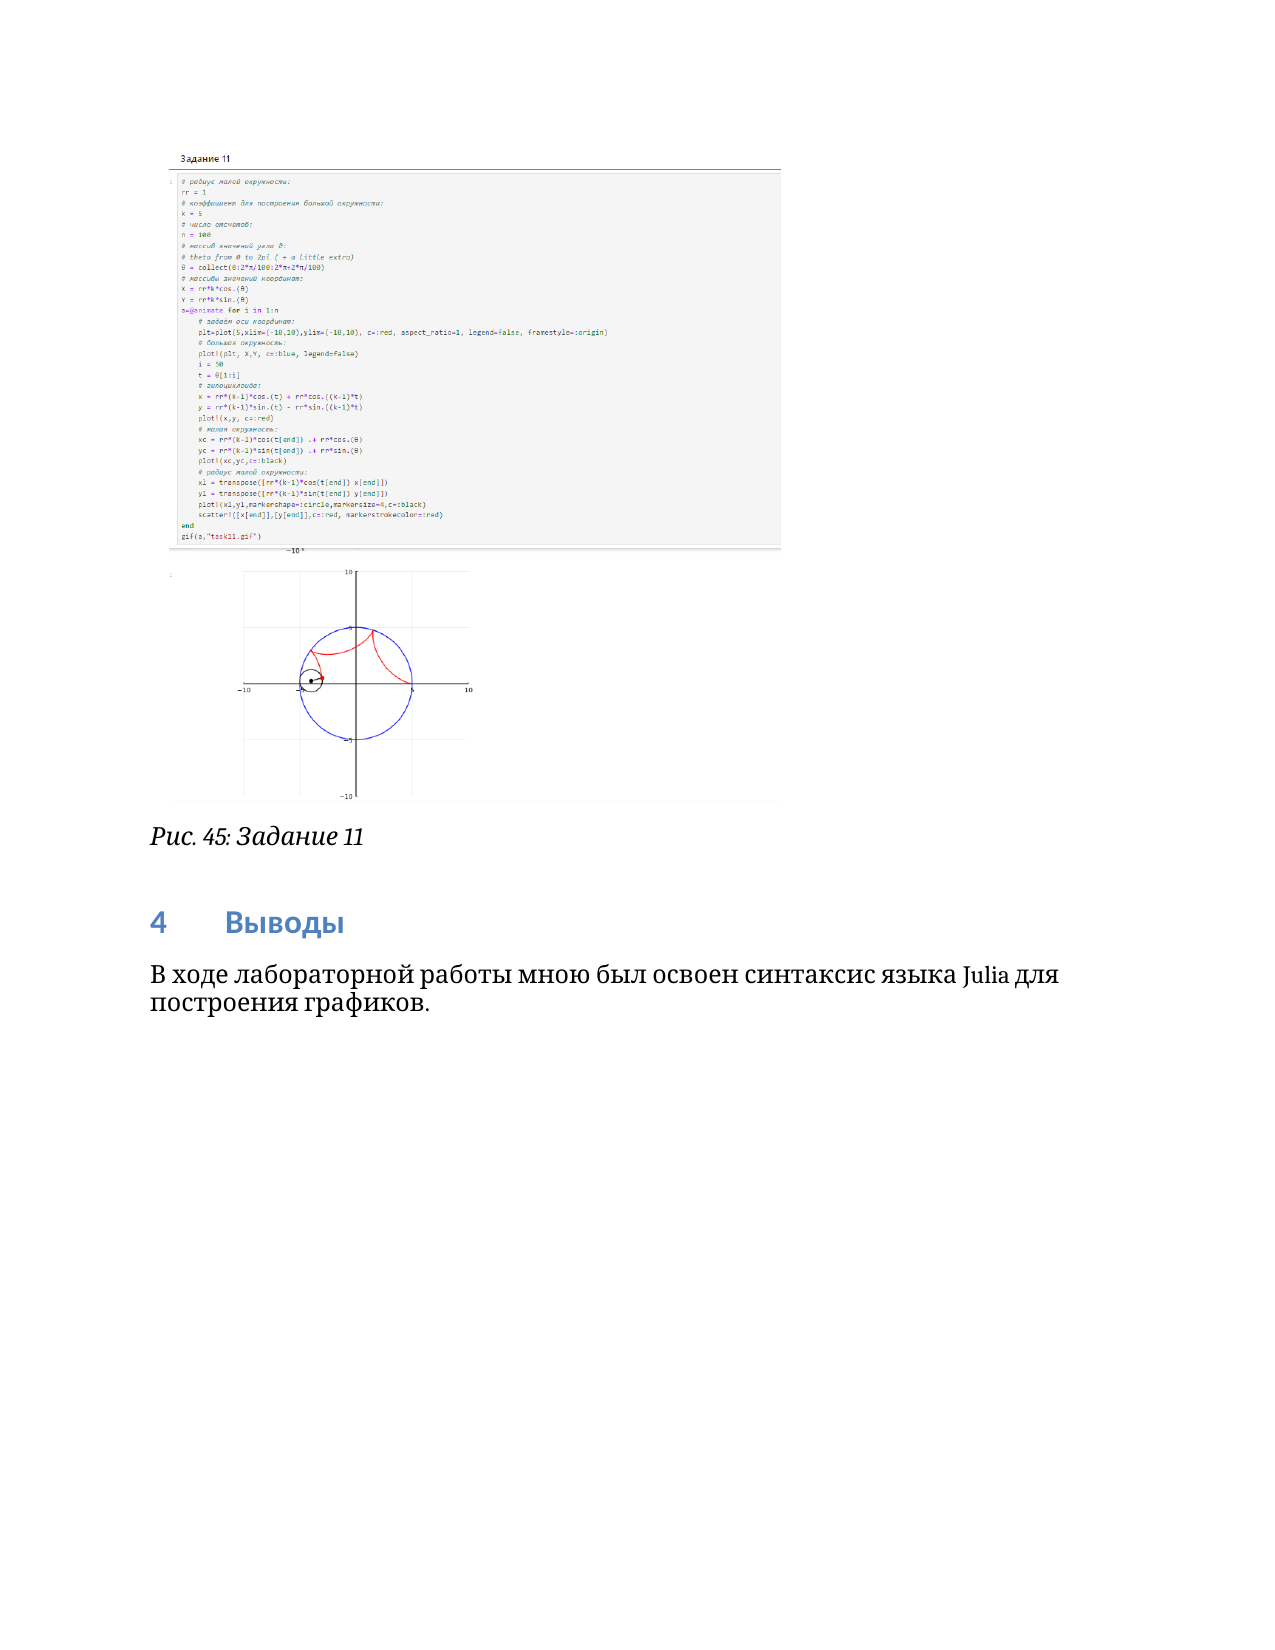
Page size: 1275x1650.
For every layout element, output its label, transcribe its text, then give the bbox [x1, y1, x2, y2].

picture [168, 150, 782, 802]
text В ходе лабораторной работы мною был освоен синтаксис языка Julia для построения графиков. [150, 961, 1125, 1018]
subtitle 4 Выводы [150, 901, 1125, 942]
text Рис. 45: Задание 11 [150, 822, 1125, 851]
